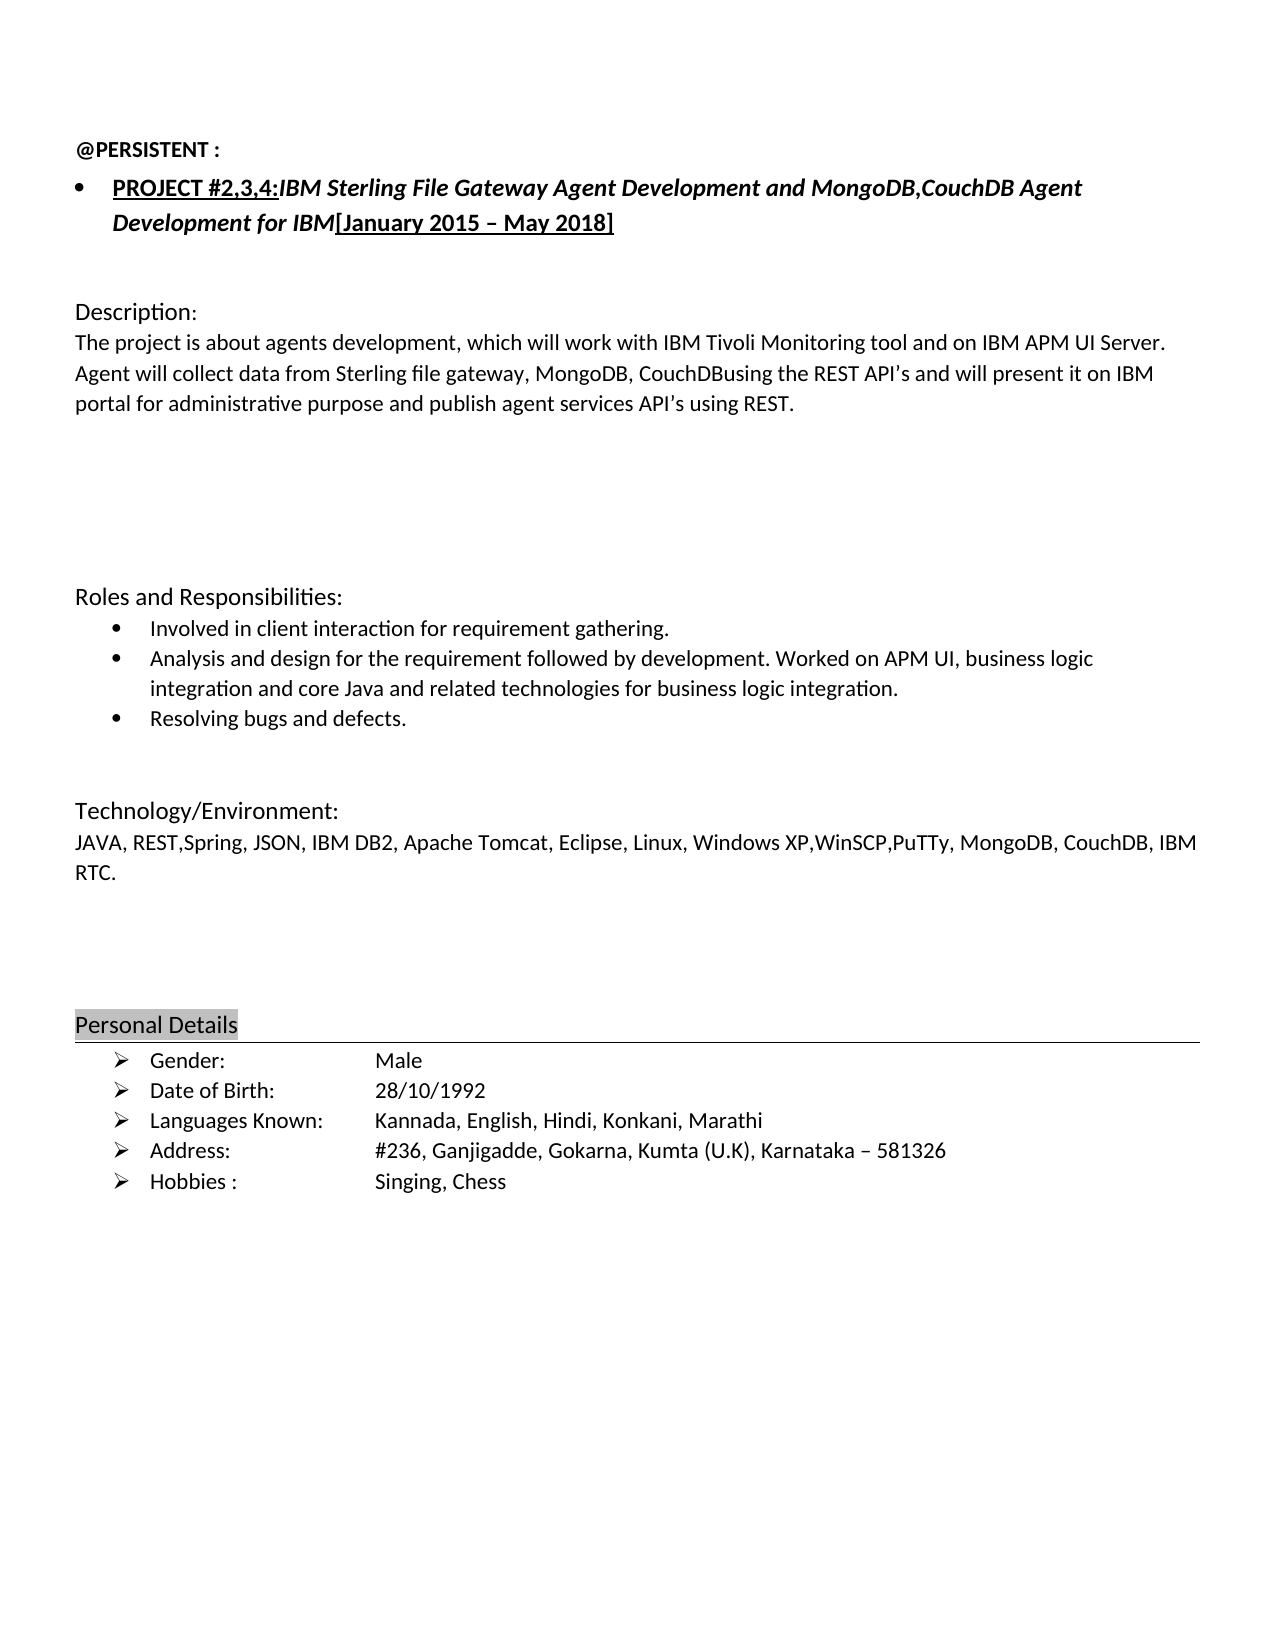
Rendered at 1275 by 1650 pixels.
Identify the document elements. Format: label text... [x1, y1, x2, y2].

text Technology/Environment: [75, 795, 1200, 826]
list Resolving bugs and defects. [112, 704, 1200, 733]
list Involved in client interaction for requirement gathering. [112, 614, 1200, 642]
text JAVA, REST,Spring, JSON, IBM DB2, Apache Tomcat, Eclipse, Linux, Windows XP,WinSCP,PuTTy, MongoDB, CouchDB, IBM RTC. [75, 828, 1200, 886]
text Description: [75, 296, 1200, 326]
list Languages Known: Kannada, English, Hindi, Konkani, Marathi [112, 1106, 1200, 1134]
text Personal Details [75, 1009, 1200, 1042]
list Analysis and design for the requirement followed by development. Worked on APM UI, business logic integration and core Java and related technologies for business logic integration. [112, 644, 1200, 702]
list Gender: Male [112, 1046, 1200, 1074]
list PROJECT #2,3,4:IBM Sterling File Gateway Agent Development and MongoDB,CouchDB Agent Development for IBM[January 2015 – May 2018] [75, 172, 1206, 237]
list Date of Birth: 28/10/1992 [112, 1076, 1200, 1104]
text Roles and Responsibilities: [75, 581, 1200, 612]
list Address: #236, Ganjigadde, Gokarna, Kumta (U.K), Karnataka – 581326 [112, 1137, 1200, 1164]
text The project is about agents development, which will work with IBM Tivoli Monitoring tool and on IBM APM UI Server. Agent will collect data from Sterling file gateway, MongoDB, CouchDBusing the REST API’s and will present it on IBM portal for administrative purpose and publish agent services API’s using REST. [75, 328, 1200, 417]
text @PERSISTENT : [75, 135, 1200, 163]
list Hobbies : Singing, Chess [112, 1167, 1200, 1195]
